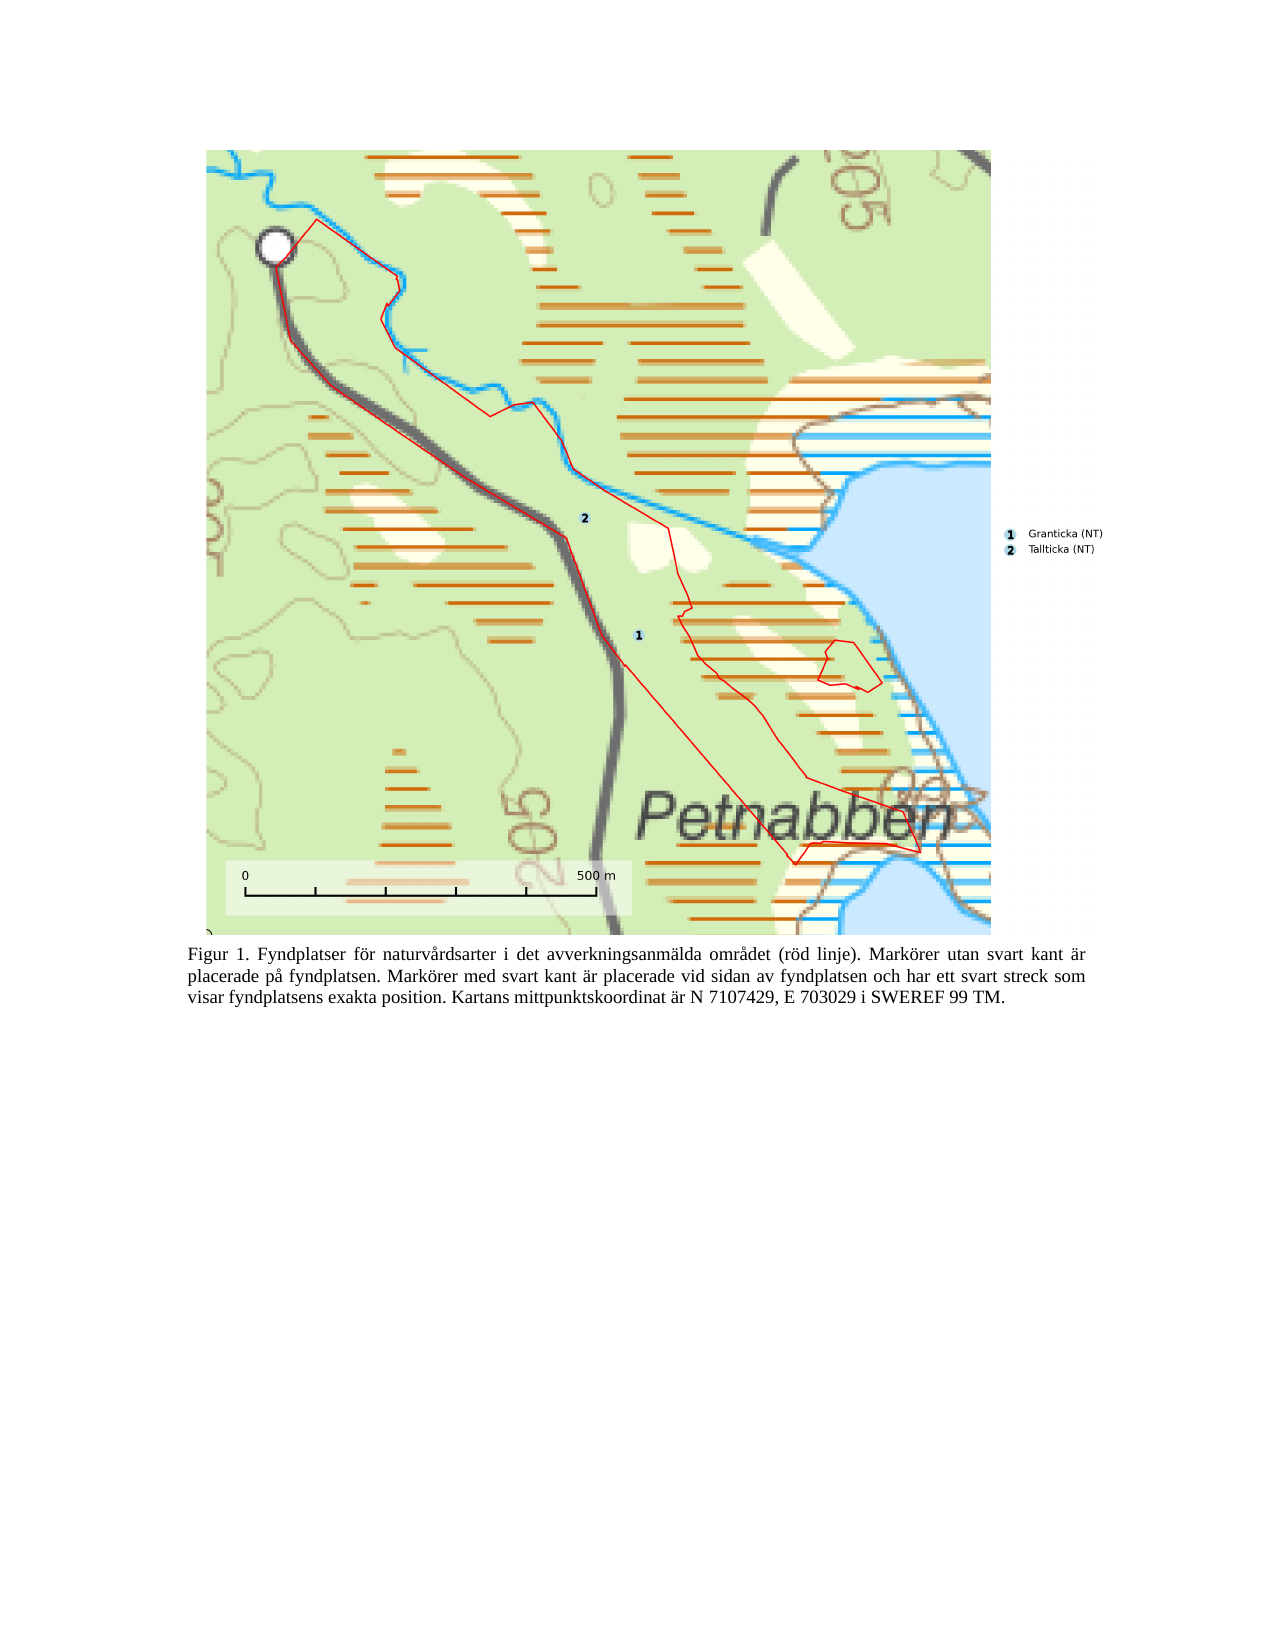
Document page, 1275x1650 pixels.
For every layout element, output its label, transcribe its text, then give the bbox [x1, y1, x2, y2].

picture [206, 150, 1107, 935]
text Figur 1. Fyndplatser för naturvårdsarter i det avverkningsanmälda området (röd linje). Markörer utan svart kant är placerade på fyndplatsen. Markörer med svart kant är placerade vid sidan av fyndplatsen och har ett svart streck som visar fyndplatsens exakta position. Kartans mittpunktskoordinat är N 7107429, E 703029 i SWEREF 99 TM. [187, 943, 1087, 1008]
